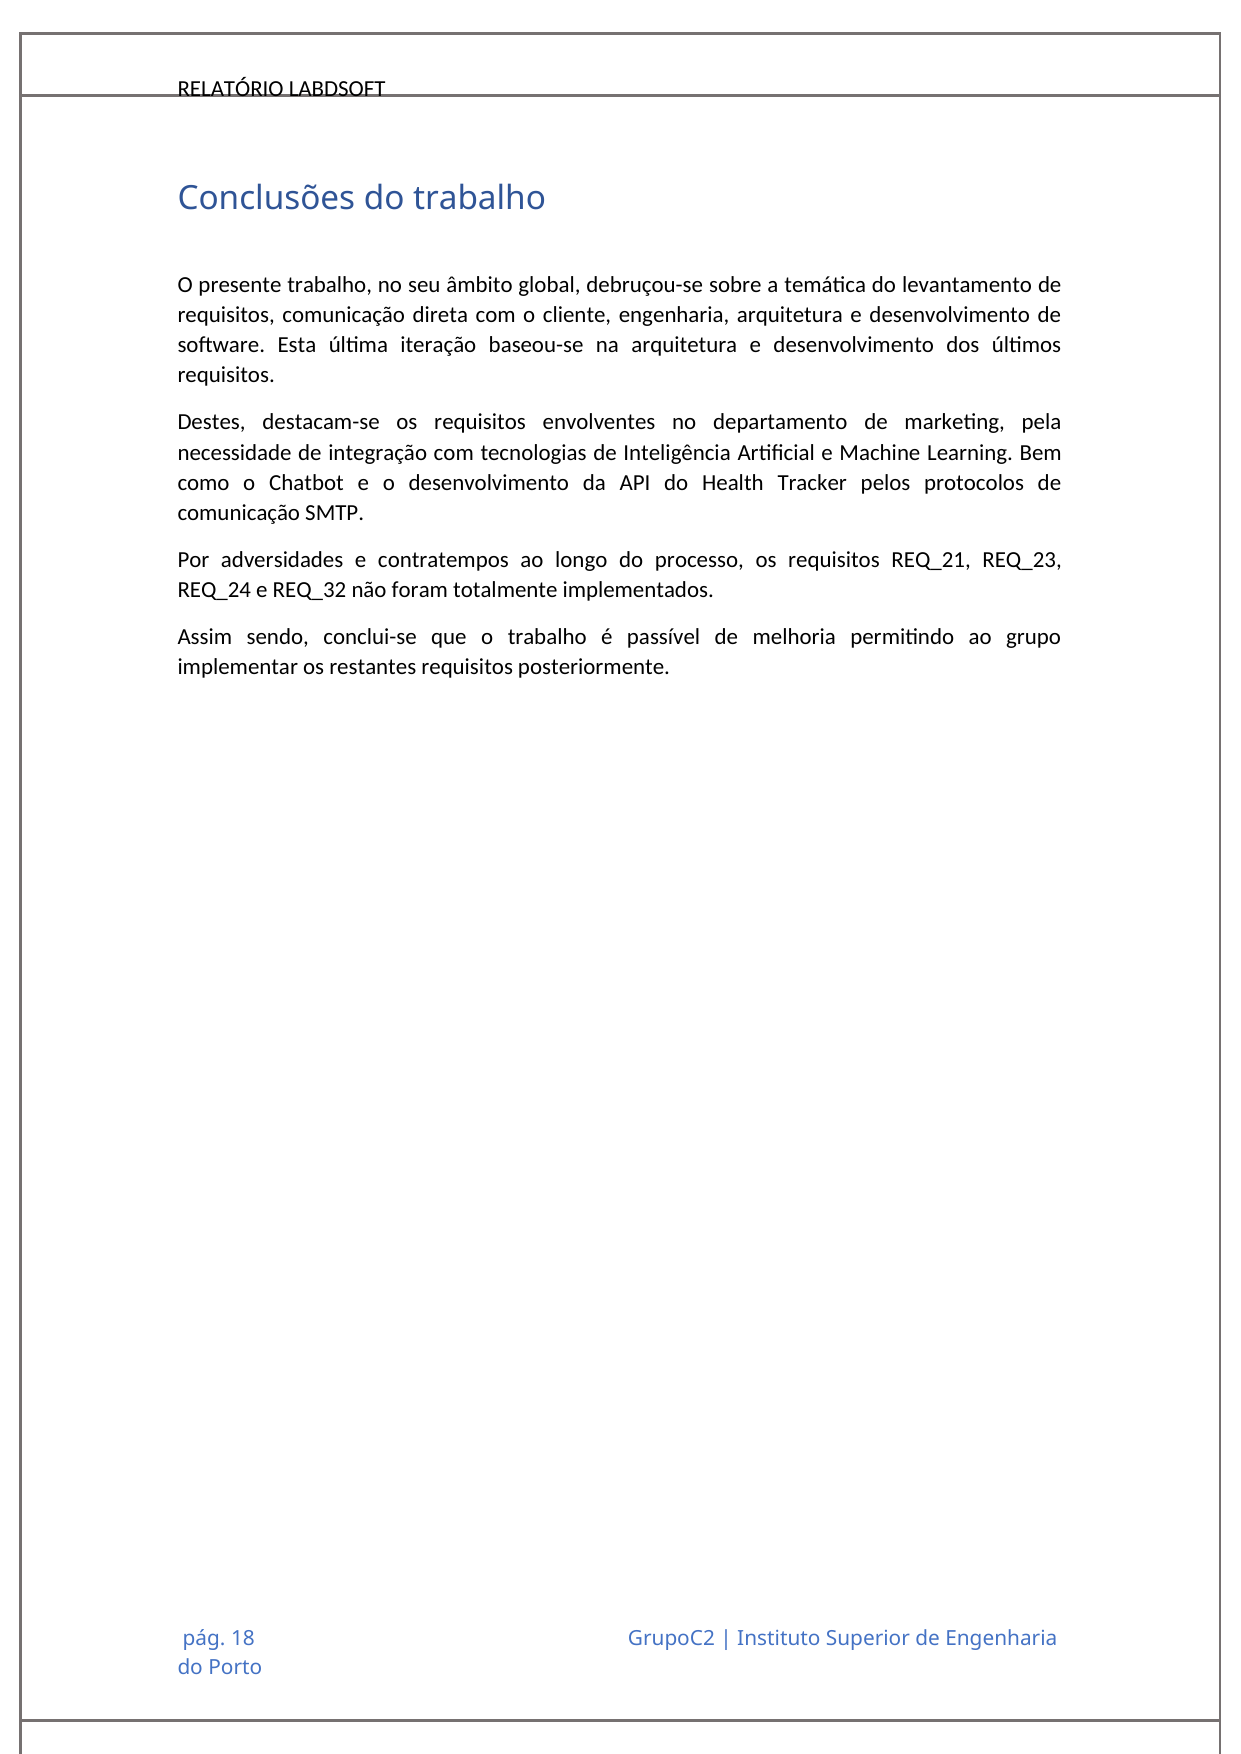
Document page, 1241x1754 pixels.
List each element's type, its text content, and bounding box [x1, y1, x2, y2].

subtitle Conclusões do trabalho [177, 174, 1063, 219]
text Por adversidades e contratempos ao longo do processo, os requisitos REQ_21, REQ_23, REQ_24 e REQ_32 não foram totalmente implementados. [177, 545, 1063, 603]
text O presente trabalho, no seu âmbito global, debruçou-se sobre a temática do levantamento de requisitos, comunicação direta com o cliente, engenharia, arquitetura e desenvolvimento de software. Esta última iteração baseou-se na arquitetura e desenvolvimento dos últimos requisitos. [177, 270, 1063, 389]
text Assim sendo, conclui-se que o trabalho é passível de melhoria permitindo ao grupo implementar os restantes requisitos posteriormente. [177, 622, 1063, 680]
text Destes, destacam-se os requisitos envolventes no departamento de marketing, pela necessidade de integração com tecnologias de Inteligência Artificial e Machine Learning. Bem como o Chatbot e o desenvolvimento da API do Health Tracker pelos protocolos de comunicação SMTP. [177, 407, 1063, 526]
